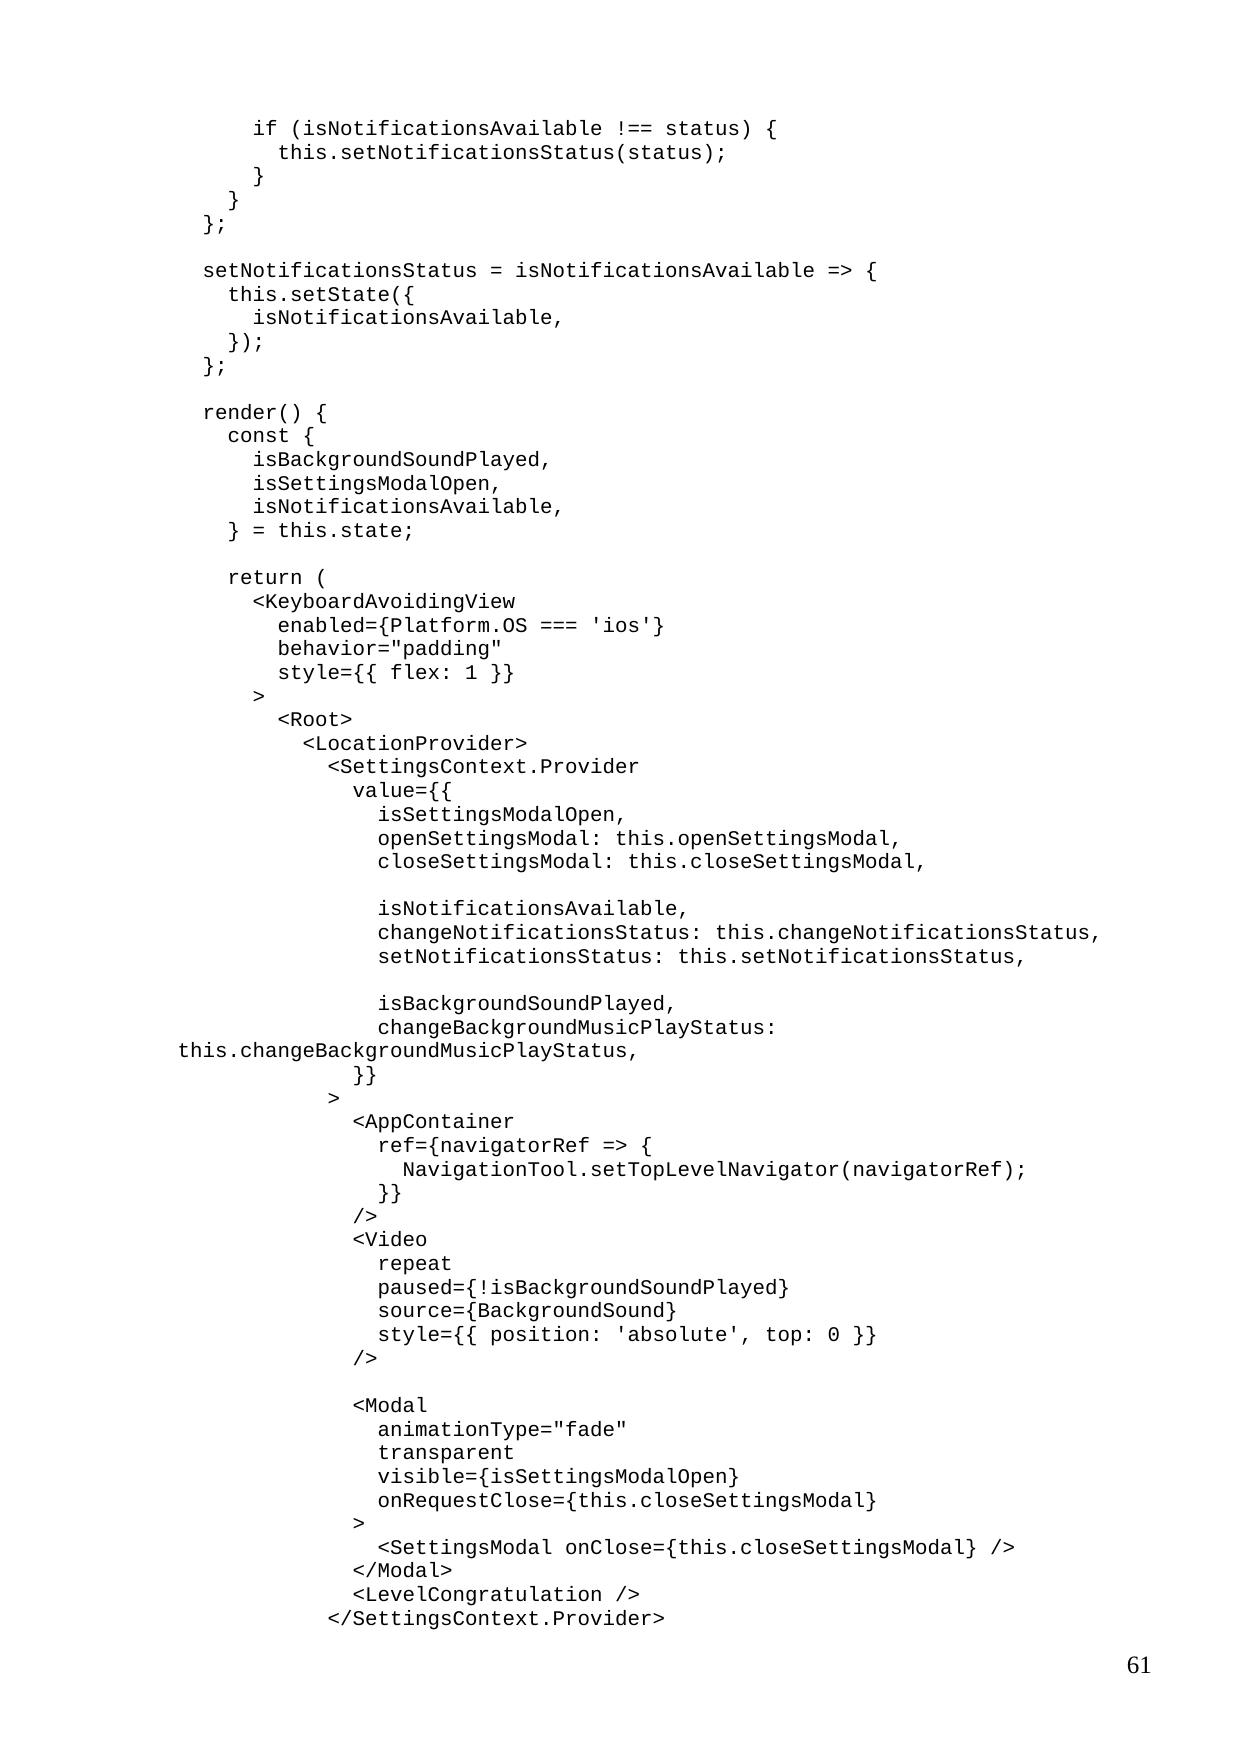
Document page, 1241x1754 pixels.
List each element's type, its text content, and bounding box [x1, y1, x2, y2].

text enabled={Platform.OS === 'ios'} [177, 615, 1152, 638]
text ref={navigatorRef => { [177, 1135, 1152, 1158]
text > [177, 1513, 1152, 1537]
text <LocationProvider> [177, 733, 1152, 757]
text <Root> [177, 709, 1152, 733]
text setNotificationsStatus: this.setNotificationsStatus, [177, 946, 1152, 969]
text isNotificationsAvailable, [177, 496, 1152, 520]
text repeat [177, 1253, 1152, 1277]
text isBackgroundSoundPlayed, [177, 993, 1152, 1017]
text setNotificationsStatus = isNotificationsAvailable => { [177, 260, 1152, 284]
text value={{ [177, 780, 1152, 804]
text behavior="padding" [177, 638, 1152, 662]
text isNotificationsAvailable, [177, 898, 1152, 922]
text if (isNotificationsAvailable !== status) { [177, 118, 1152, 142]
text > [177, 686, 1152, 709]
text changeBackgroundMusicPlayStatus: this.changeBackgroundMusicPlayStatus, [177, 1017, 1152, 1064]
text style={{ position: 'absolute', top: 0 }} [177, 1324, 1152, 1348]
text <LevelCongratulation /> [177, 1584, 1152, 1608]
text }); [177, 331, 1152, 354]
text <AppContainer [177, 1111, 1152, 1135]
text }; [177, 213, 1152, 236]
text changeNotificationsStatus: this.changeNotificationsStatus, [177, 922, 1152, 946]
text isBackgroundSoundPlayed, [177, 449, 1152, 473]
text </SettingsContext.Provider> [177, 1608, 1152, 1631]
text visible={isSettingsModalOpen} [177, 1466, 1152, 1489]
text <Modal [177, 1395, 1152, 1419]
text this.setState({ [177, 284, 1152, 307]
text </Modal> [177, 1561, 1152, 1584]
text }} [177, 1064, 1152, 1088]
text }} [177, 1182, 1152, 1206]
text render() { [177, 402, 1152, 426]
text openSettingsModal: this.openSettingsModal, [177, 827, 1152, 851]
text <KeyboardAvoidingView [177, 591, 1152, 615]
text > [177, 1088, 1152, 1111]
text <SettingsContext.Provider [177, 757, 1152, 780]
text } [177, 165, 1152, 189]
text this.setNotificationsStatus(status); [177, 142, 1152, 165]
text isSettingsModalOpen, [177, 804, 1152, 827]
text }; [177, 354, 1152, 378]
text const { [177, 426, 1152, 449]
text paused={!isBackgroundSoundPlayed} [177, 1277, 1152, 1300]
text /> [177, 1206, 1152, 1229]
text NavigationTool.setTopLevelNavigator(navigatorRef); [177, 1158, 1152, 1182]
text } [177, 189, 1152, 213]
text onRequestClose={this.closeSettingsModal} [177, 1489, 1152, 1513]
text <Video [177, 1229, 1152, 1253]
text } = this.state; [177, 520, 1152, 544]
text animationType="fade" [177, 1419, 1152, 1442]
text <SettingsModal onClose={this.closeSettingsModal} /> [177, 1537, 1152, 1561]
text transparent [177, 1442, 1152, 1466]
text /> [177, 1348, 1152, 1371]
text isNotificationsAvailable, [177, 307, 1152, 331]
text return ( [177, 567, 1152, 591]
text source={BackgroundSound} [177, 1300, 1152, 1324]
text style={{ flex: 1 }} [177, 662, 1152, 686]
text isSettingsModalOpen, [177, 473, 1152, 496]
text closeSettingsModal: this.closeSettingsModal, [177, 851, 1152, 875]
